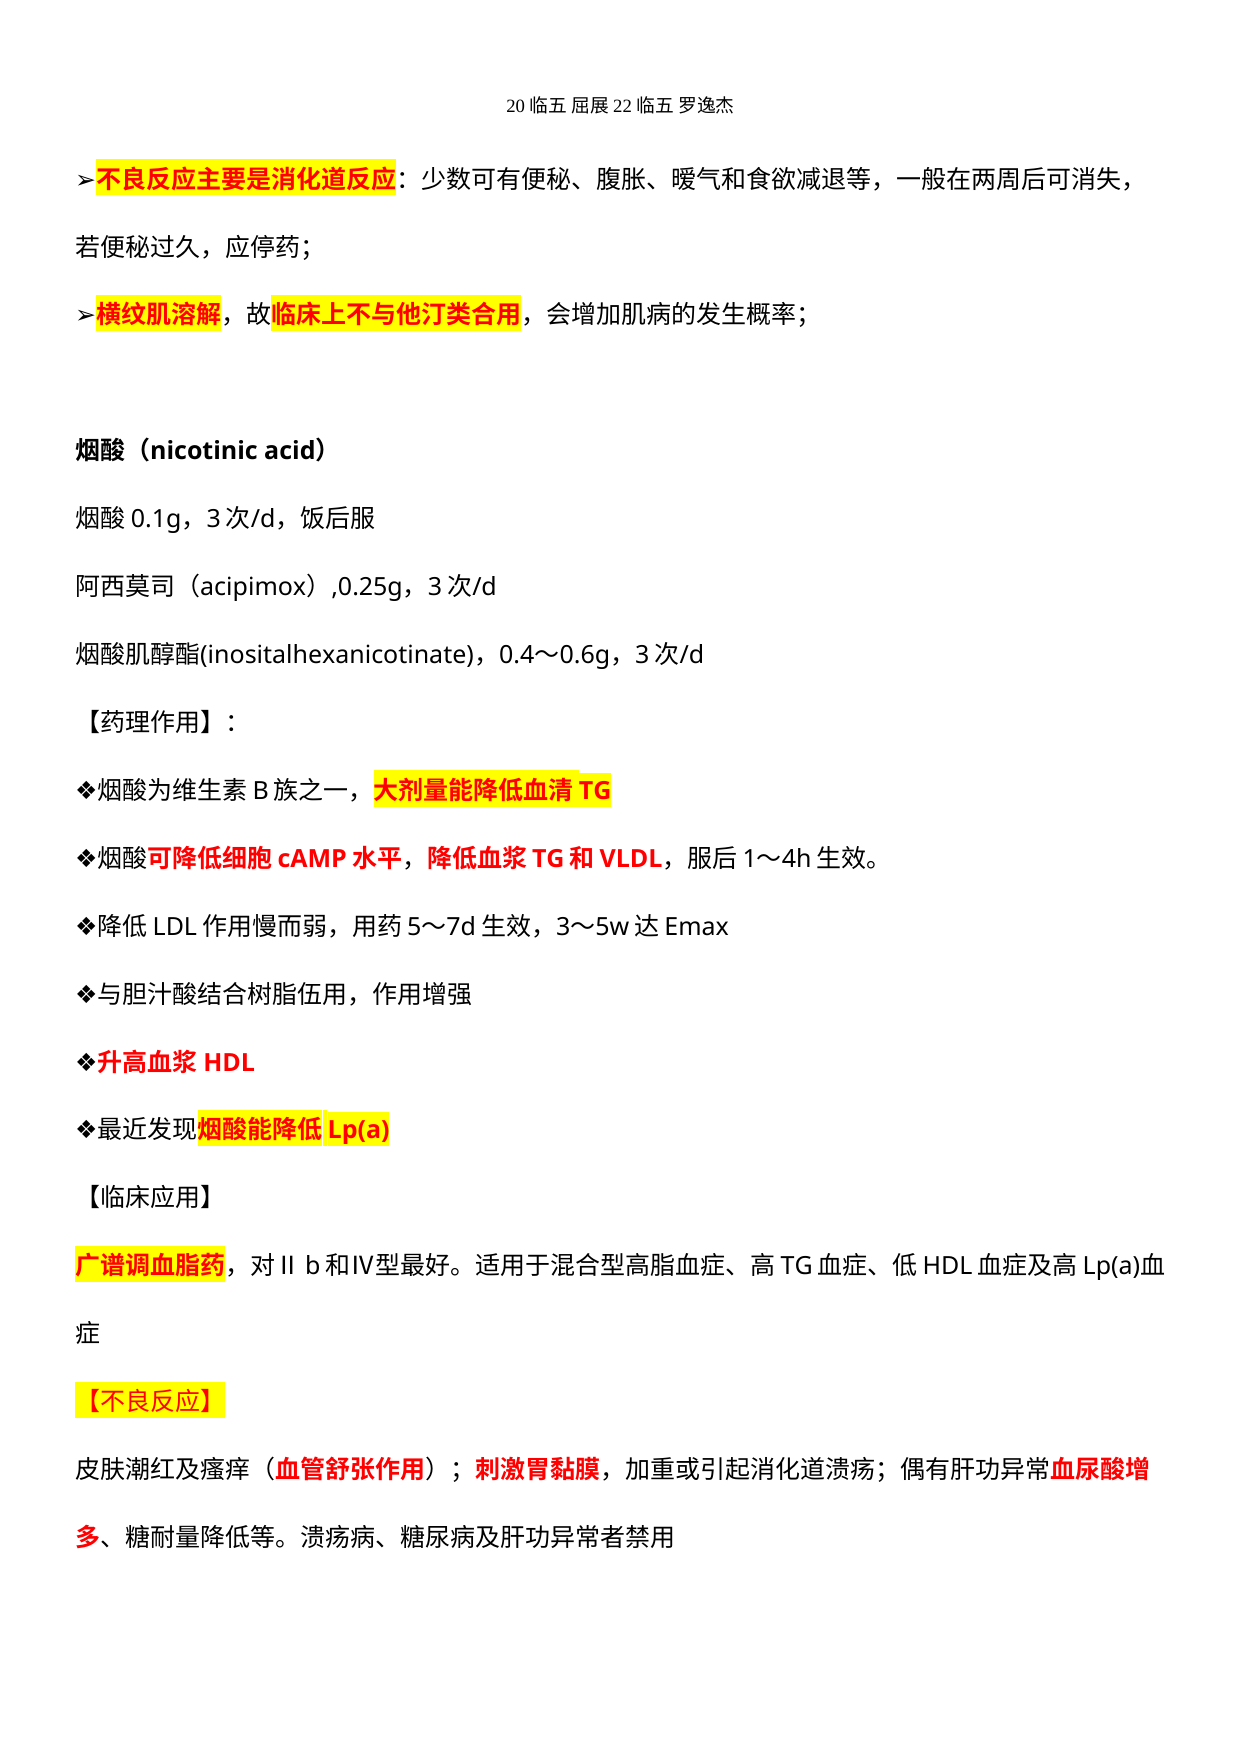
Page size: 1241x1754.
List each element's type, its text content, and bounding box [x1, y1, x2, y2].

text 皮肤潮红及瘙痒（血管舒张作用）；刺激胃黏膜，加重或引起消化道溃疡；偶有肝功异常血尿酸增多、糖耐量降低等。溃疡病、糖尿病及肝功异常者禁用 [75, 1434, 1165, 1569]
text ❖烟酸为维生素B族之一，大剂量能降低血清TG [75, 754, 1165, 822]
text 烟酸 0.1g，3次/d，饭后服 [75, 483, 1165, 551]
text 广谱调血脂药，对Ⅱb和Ⅳ型最好。适用于混合型高脂血症、高TG血症、低HDL血症及高Lp(a)血症 [75, 1230, 1165, 1366]
text 【不良反应】 [75, 1366, 1165, 1434]
text ❖与胆汁酸结合树脂伍用，作用增强 [75, 958, 1165, 1026]
text ❖升高血浆 HDL [75, 1026, 1165, 1094]
text ❖降低LDL作用慢而弱，用药5～7d生效，3～5w达Emax [75, 890, 1165, 958]
text ➢横纹肌溶解，故临床上不与他汀类合用，会增加肌病的发生概率； [75, 279, 1165, 347]
text 【临床应用】 [75, 1162, 1165, 1230]
text 【药理作用】： [75, 687, 1165, 754]
text ❖烟酸可降低细胞cAMP水平，降低血浆TG和VLDL，服后1～4h生效。 [75, 822, 1165, 890]
text 阿西莫司（acipimox）,0.25g，3次/d [75, 551, 1165, 619]
subtitle 烟酸（nicotinic acid） [75, 415, 1165, 483]
text 烟酸肌醇酯(inositalhexanicotinate)，0.4～0.6g，3次/d [75, 619, 1165, 687]
text ➢不良反应主要是消化道反应：少数可有便秘、腹胀、暧气和食欲减退等，一般在两周后可消失，若便秘过久，应停药； [75, 143, 1165, 279]
text ❖最近发现烟酸能降低Lp(a) [75, 1094, 1165, 1162]
